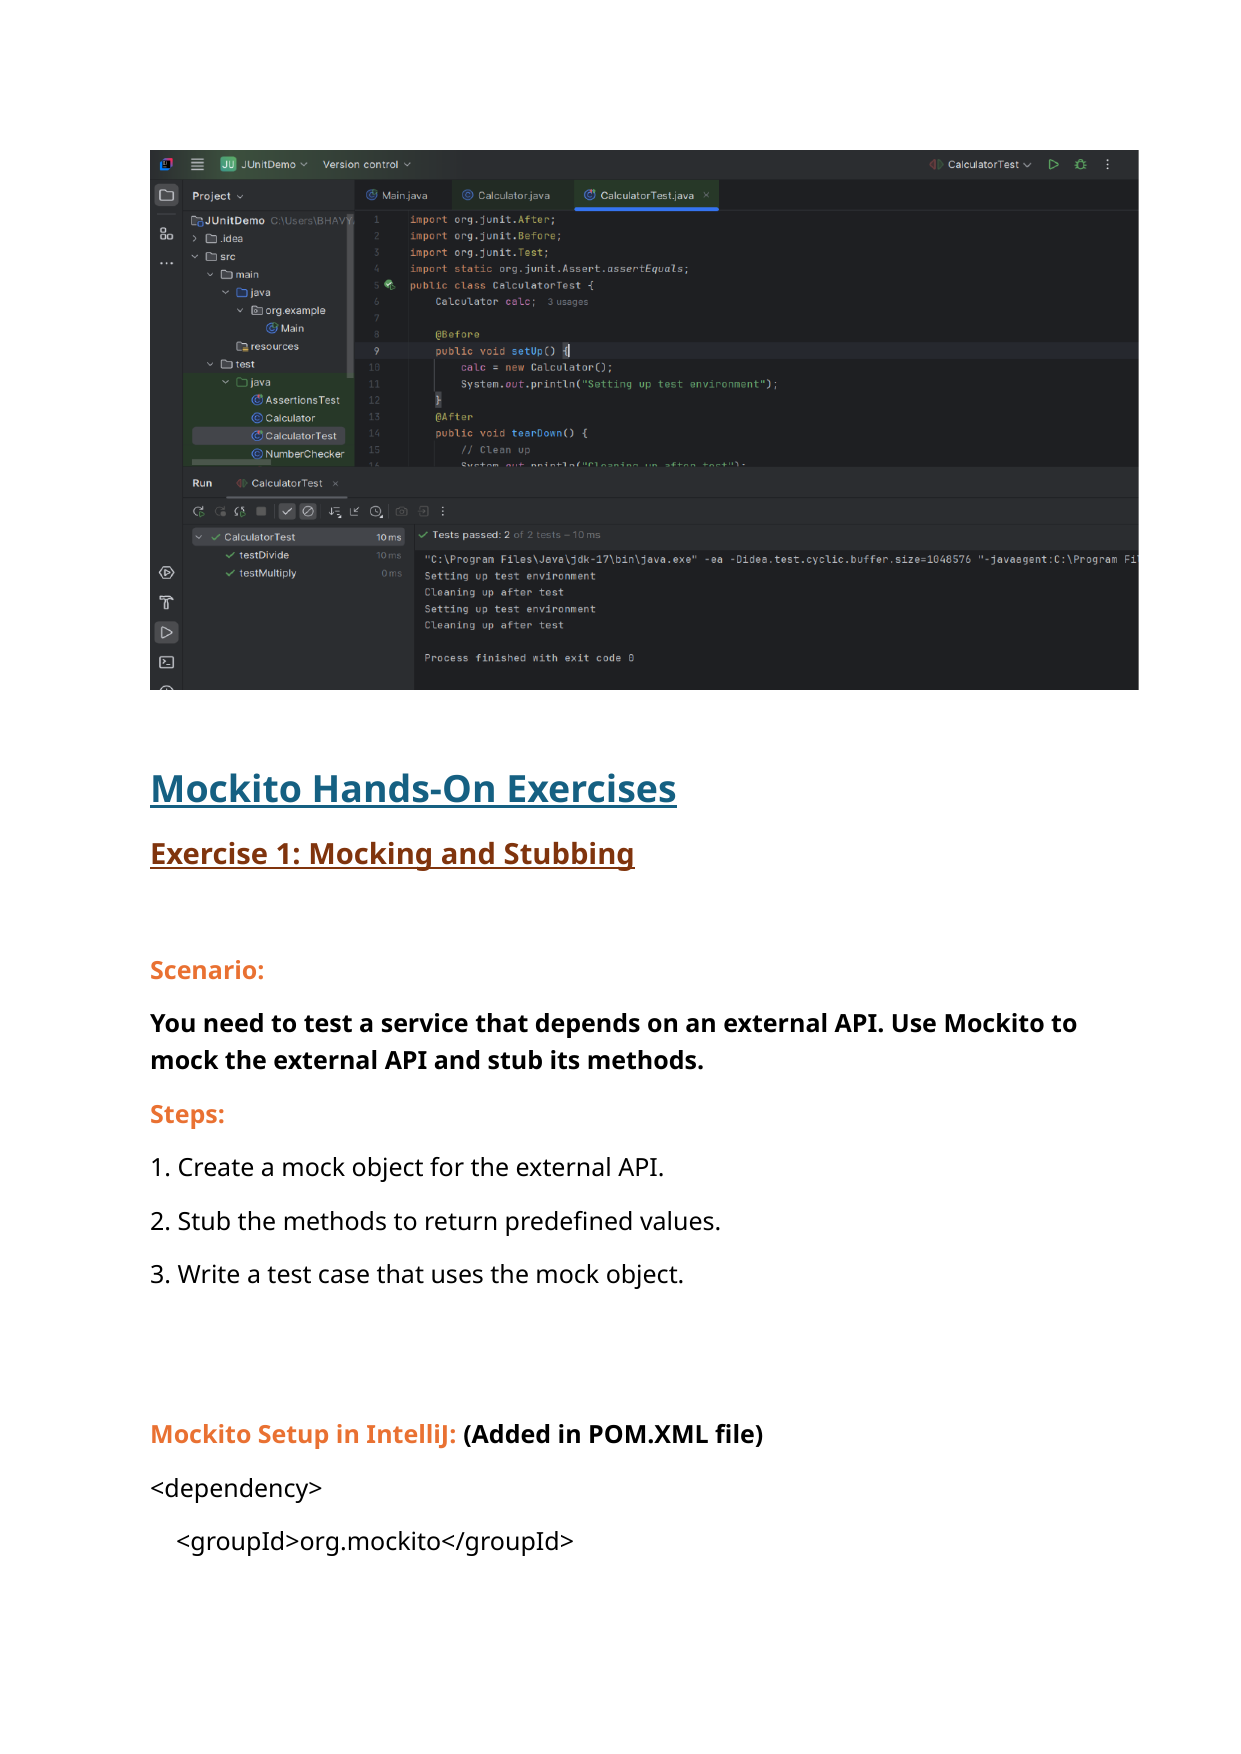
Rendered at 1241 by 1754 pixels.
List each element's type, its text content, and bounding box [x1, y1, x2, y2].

text <groupId>org.mockito</groupId> [150, 1524, 1090, 1558]
text Mockito Setup in IntelliJ: (Added in POM.XML file) [150, 1417, 1090, 1451]
text <dependency> [150, 1470, 1090, 1504]
text Scenario: [150, 953, 1090, 987]
text You need to test a service that depends on an external API. Use Mockito to mock the external API and stub its methods. [150, 1006, 1090, 1077]
picture [150, 150, 1139, 690]
text Steps: [150, 1096, 1090, 1130]
text 3. Write a test case that uses the mock object. [150, 1257, 1090, 1291]
text 1. Create a mock object for the external API. [150, 1150, 1090, 1184]
text 2. Stub the methods to return predefined values. [150, 1203, 1090, 1237]
text Exercise 1: Mocking and Stubbing [150, 834, 1090, 873]
text Mockito Hands-On Exercises [150, 762, 1090, 813]
